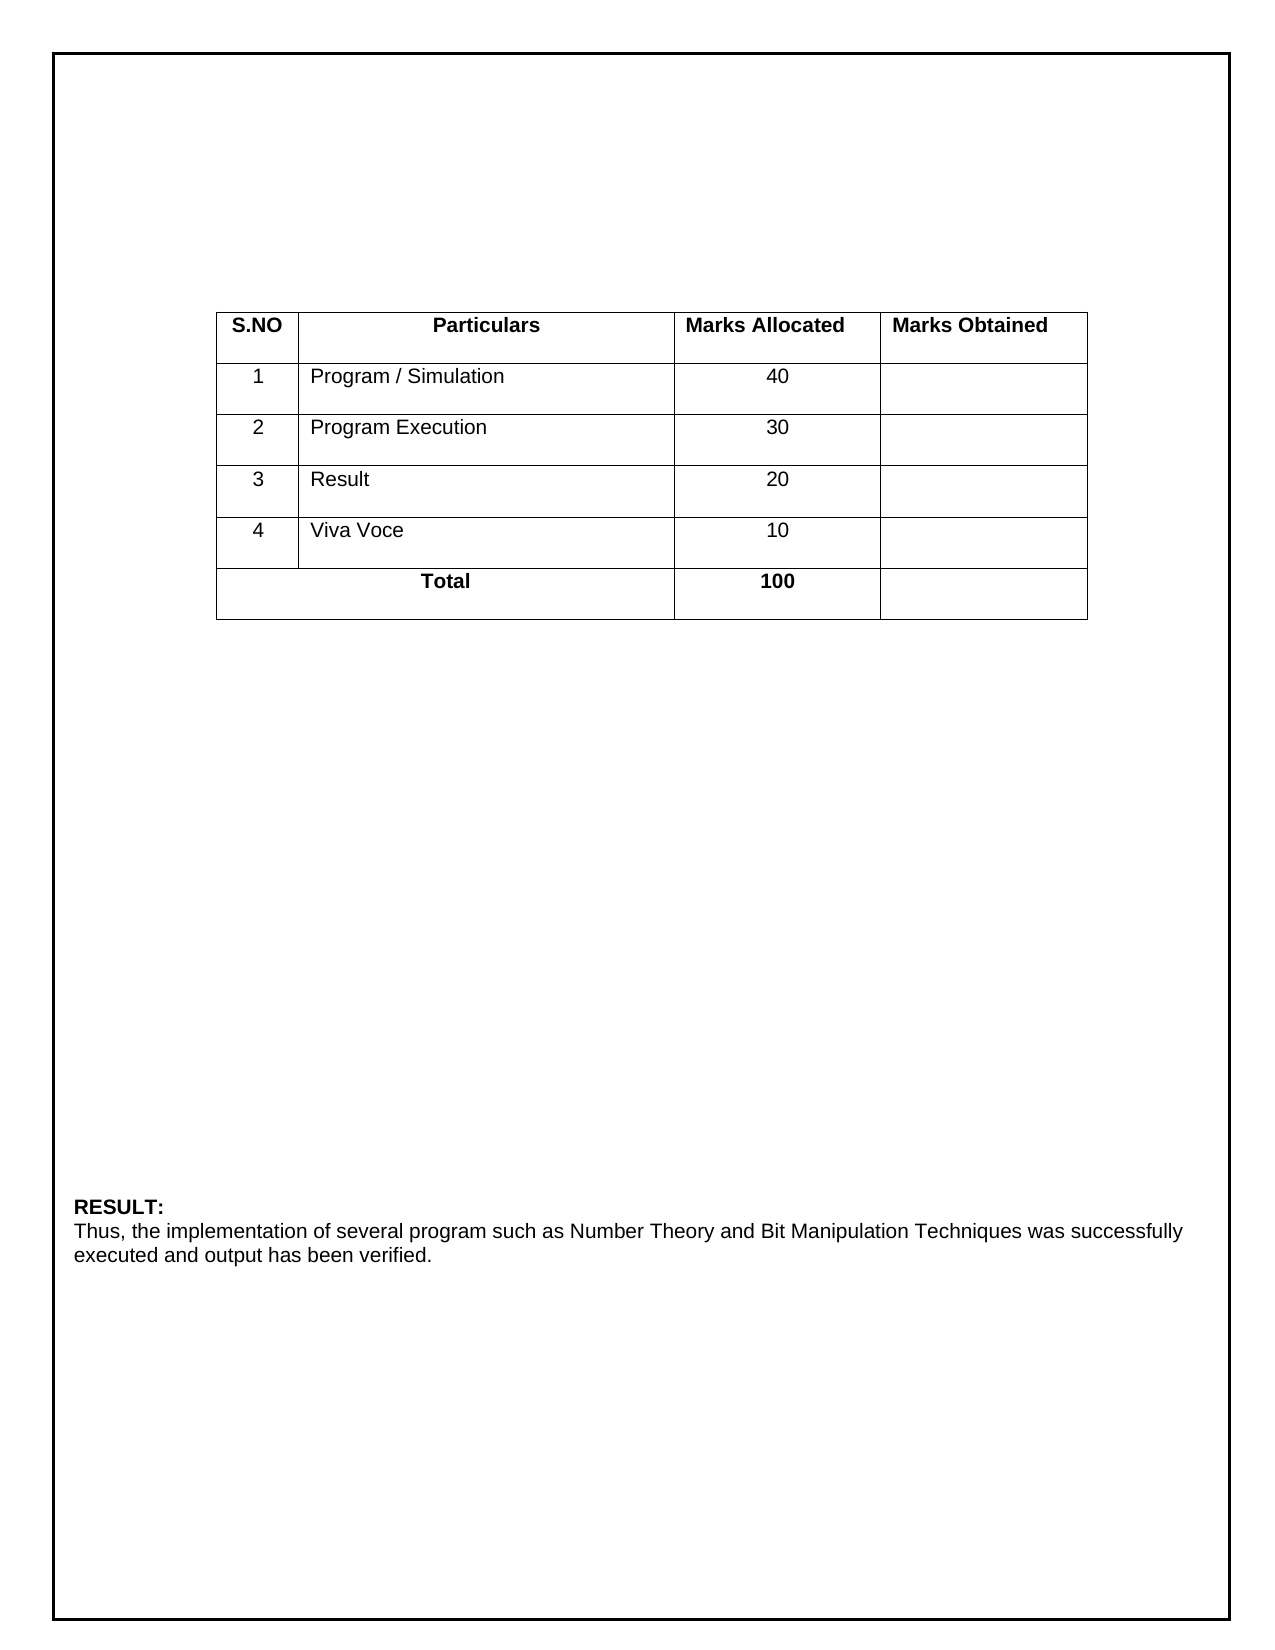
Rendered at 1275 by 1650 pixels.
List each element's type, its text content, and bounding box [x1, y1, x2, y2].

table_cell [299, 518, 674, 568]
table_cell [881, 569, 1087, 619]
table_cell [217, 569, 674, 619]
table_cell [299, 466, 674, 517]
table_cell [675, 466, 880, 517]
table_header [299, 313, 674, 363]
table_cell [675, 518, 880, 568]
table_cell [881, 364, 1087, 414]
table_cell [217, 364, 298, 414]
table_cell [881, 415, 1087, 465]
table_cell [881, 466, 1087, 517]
text Thus, the implementation of several program such as Number Theory and Bit Manipulation Techniques was successfully executed and output has been verified. [74, 1219, 1228, 1267]
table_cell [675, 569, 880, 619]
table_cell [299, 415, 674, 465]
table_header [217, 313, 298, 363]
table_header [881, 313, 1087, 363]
text RESULT: [74, 1195, 1228, 1219]
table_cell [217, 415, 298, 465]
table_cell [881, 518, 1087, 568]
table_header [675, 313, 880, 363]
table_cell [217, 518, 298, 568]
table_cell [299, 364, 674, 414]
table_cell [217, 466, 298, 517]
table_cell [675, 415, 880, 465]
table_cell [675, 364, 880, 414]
